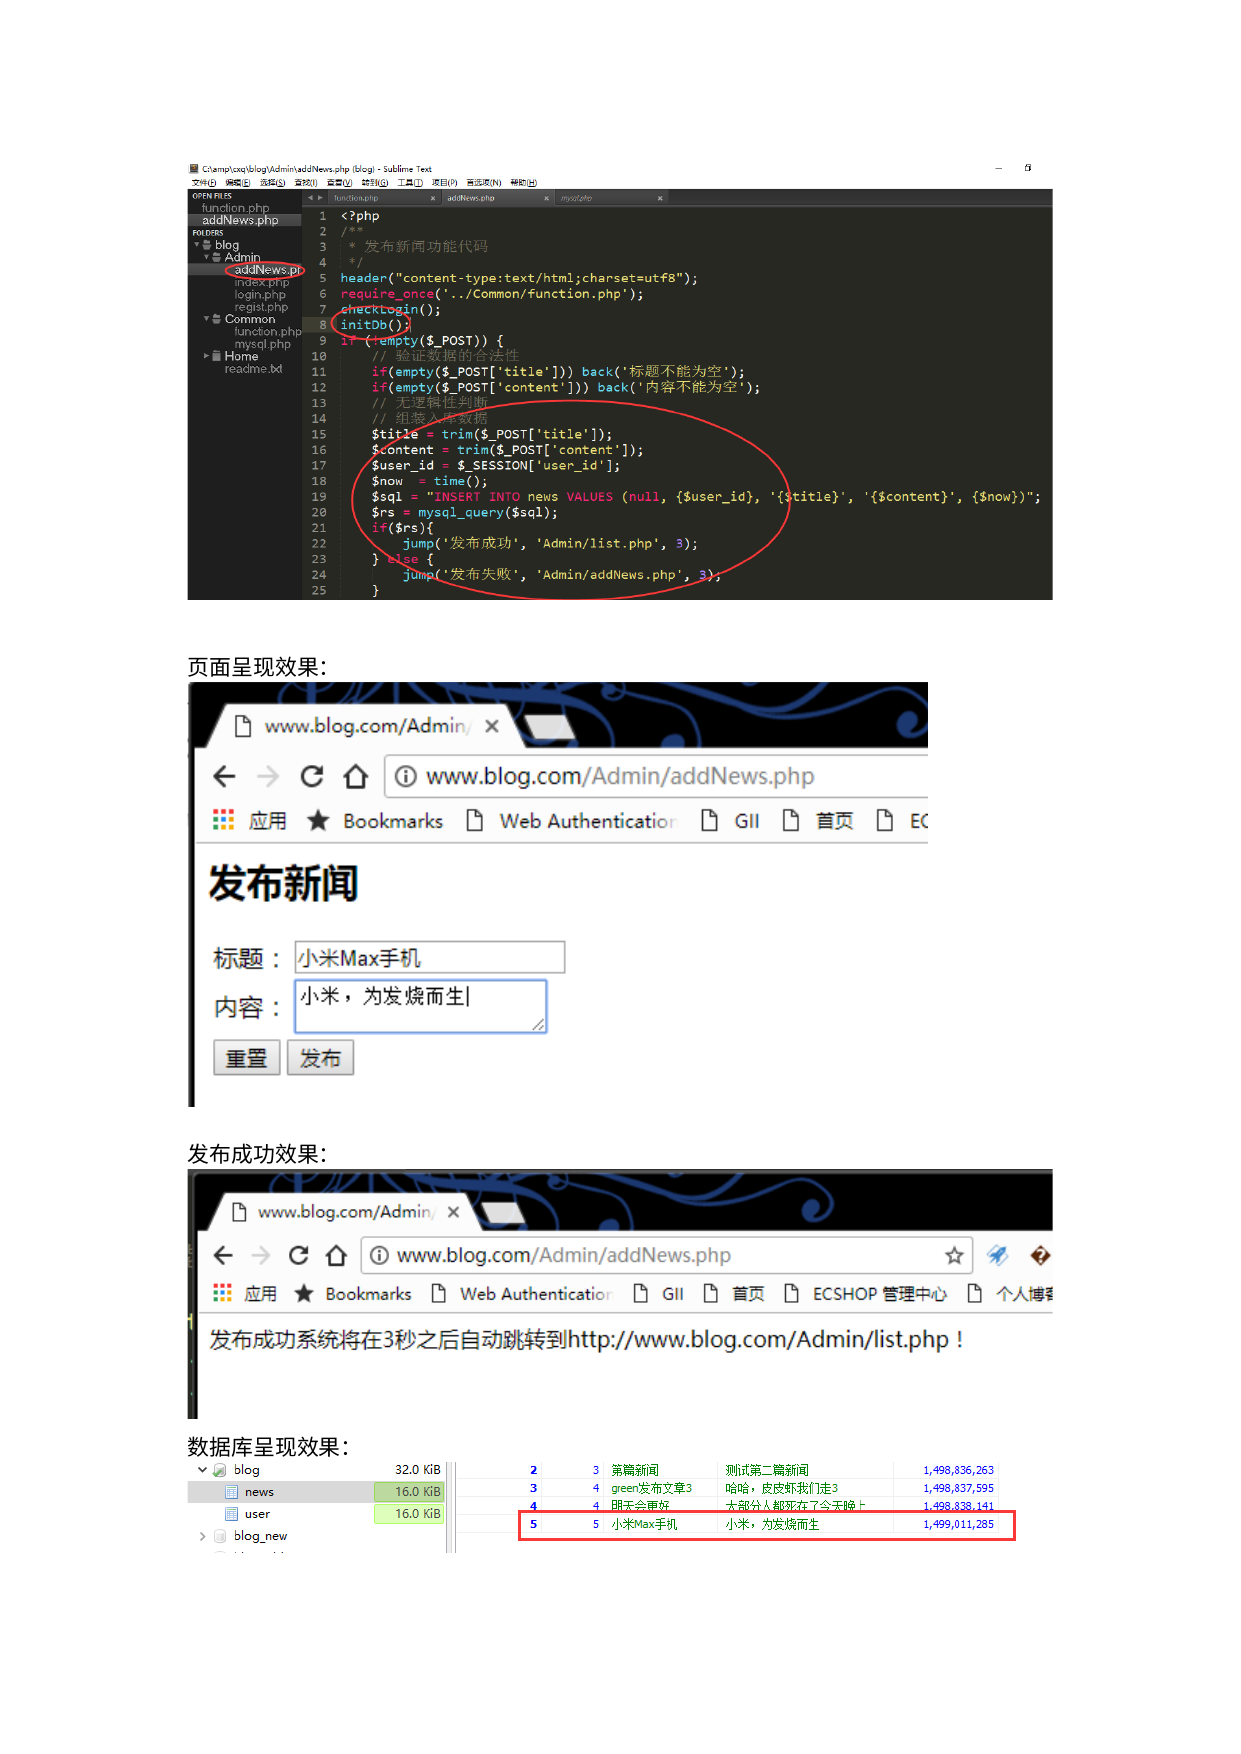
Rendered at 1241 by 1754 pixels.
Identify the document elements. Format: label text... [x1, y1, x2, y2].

picture [187, 682, 928, 1107]
picture [187, 162, 1053, 600]
picture [187, 1462, 1053, 1553]
picture [187, 1169, 1053, 1419]
text 数据库呈现效果： [187, 1429, 1053, 1462]
text 页面呈现效果： [187, 649, 1053, 682]
text 发布成功效果： [187, 1137, 1053, 1169]
